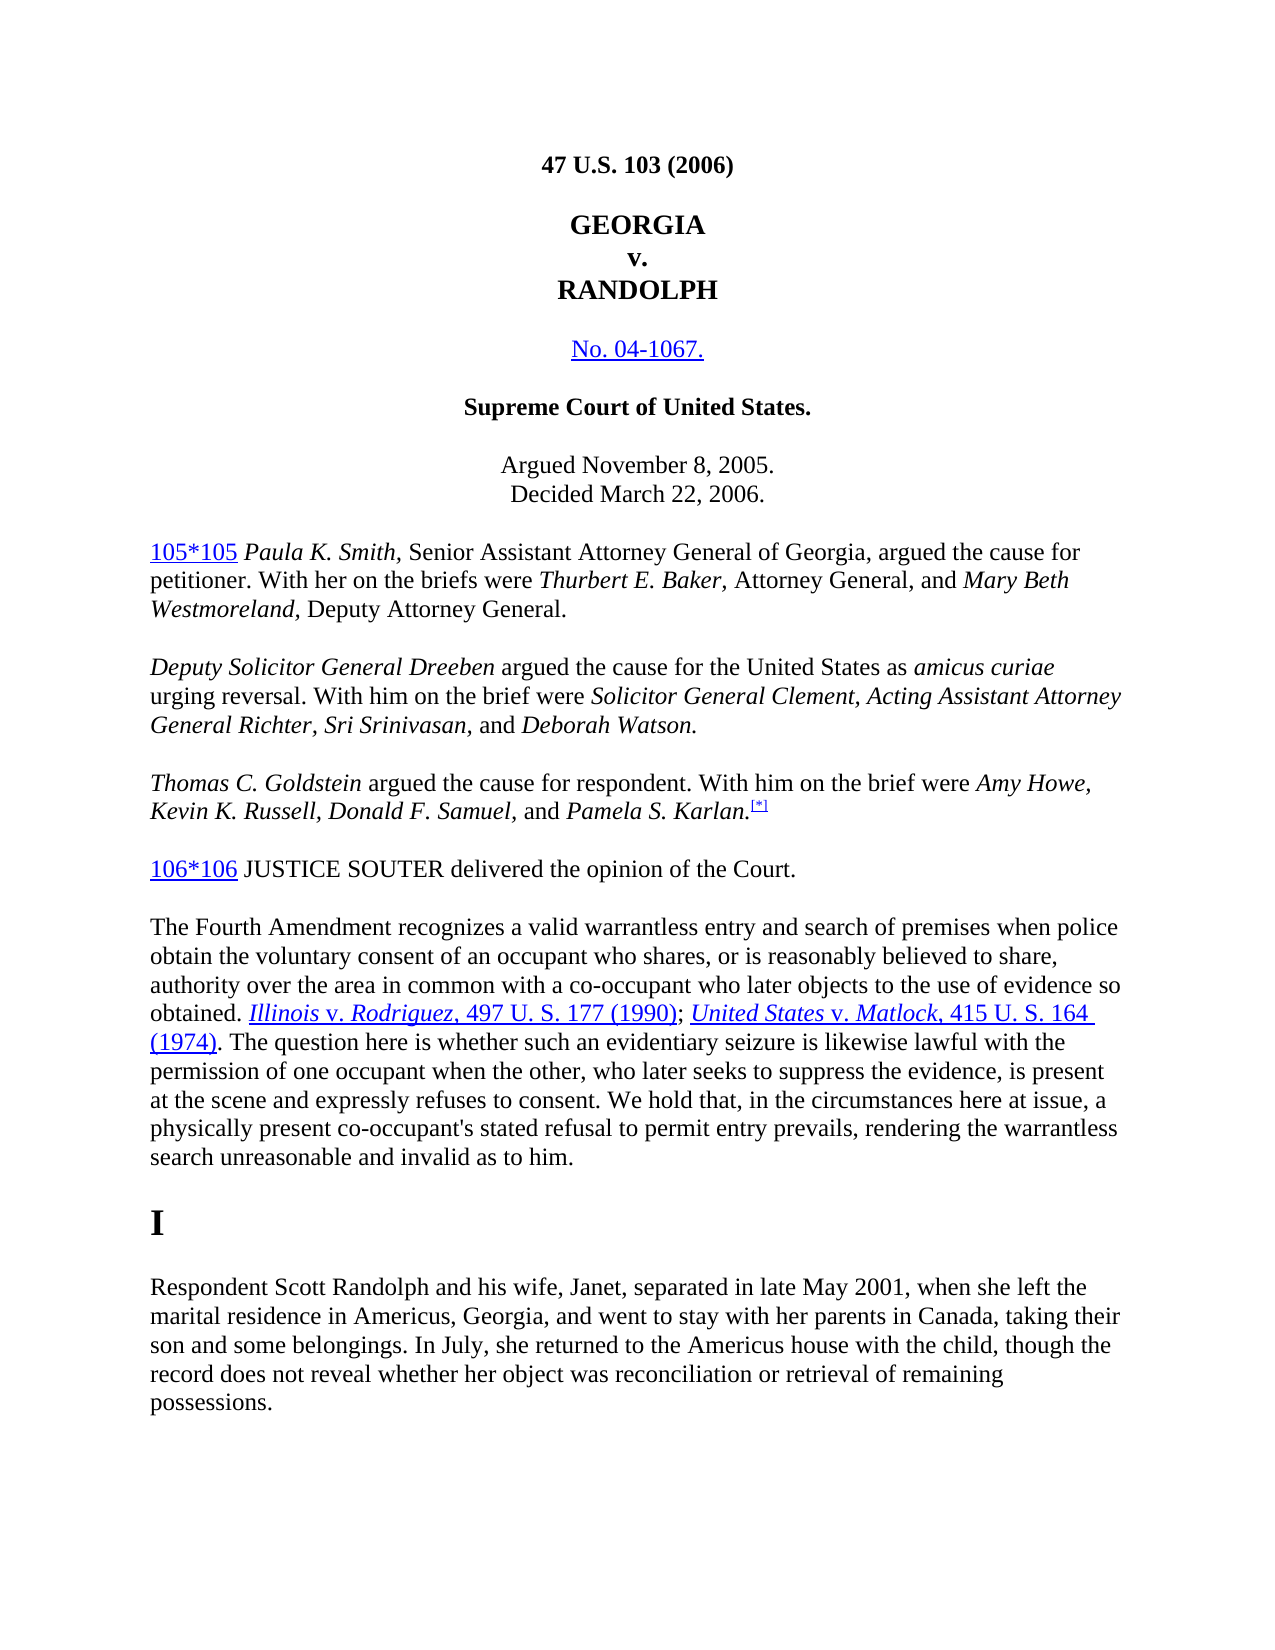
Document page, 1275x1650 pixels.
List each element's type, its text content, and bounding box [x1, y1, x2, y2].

text 47 U.S. 103 (2006) [150, 150, 1125, 179]
text 106*106 JUSTICE SOUTER delivered the opinion of the Court. [150, 854, 1125, 883]
text 105*105 Paula K. Smith, Senior Assistant Attorney General of Georgia, argued the cause for petitioner. With her on the briefs were Thurbert E. Baker, Attorney General, and Mary Beth Westmoreland, Deputy Attorney General. [150, 537, 1125, 623]
text The Fourth Amendment recognizes a valid warrantless entry and search of premises when police obtain the voluntary consent of an occupant who shares, or is reasonably believed to share, authority over the area in common with a co-occupant who later objects to the use of evidence so obtained. Illinois v. Rodriguez, 497 U. S. 177 (1990); United States v. Matlock, 415 U. S. 164 (1974). The question here is whether such an evidentiary seizure is likewise lawful with the permission of one occupant when the other, who later seeks to suppress the evidence, is present at the scene and expressly refuses to consent. We hold that, in the circumstances here at issue, a physically present co-occupant's stated refusal to permit entry prevails, rendering the warrantless search unreasonable and invalid as to him. [150, 912, 1125, 1171]
text Respondent Scott Randolph and his wife, Janet, separated in late May 2001, when she left the marital residence in Americus, Georgia, and went to stay with her parents in Canada, taking their son and some belongings. In July, she returned to the Americus house with the child, though the record does not reveal whether her object was reconciliation or retrieval of remaining possessions. [150, 1272, 1125, 1416]
text Deputy Solicitor General Dreeben argued the cause for the United States as amicus curiae urging reversal. With him on the brief were Solicitor General Clement, Acting Assistant Attorney General Richter, Sri Srinivasan, and Deborah Watson. [150, 652, 1125, 738]
text Decided March 22, 2006. [150, 479, 1125, 508]
text GEORGIA v. RANDOLPH [150, 208, 1125, 305]
text Argued November 8, 2005. [150, 450, 1125, 479]
text I [150, 1200, 1125, 1243]
text Supreme Court of United States. [150, 392, 1125, 421]
text No. 04-1067. [150, 334, 1125, 363]
text Thomas C. Goldstein argued the cause for respondent. With him on the brief were Amy Howe, Kevin K. Russell, Donald F. Samuel, and Pamela S. Karlan.[*] [150, 768, 1125, 825]
